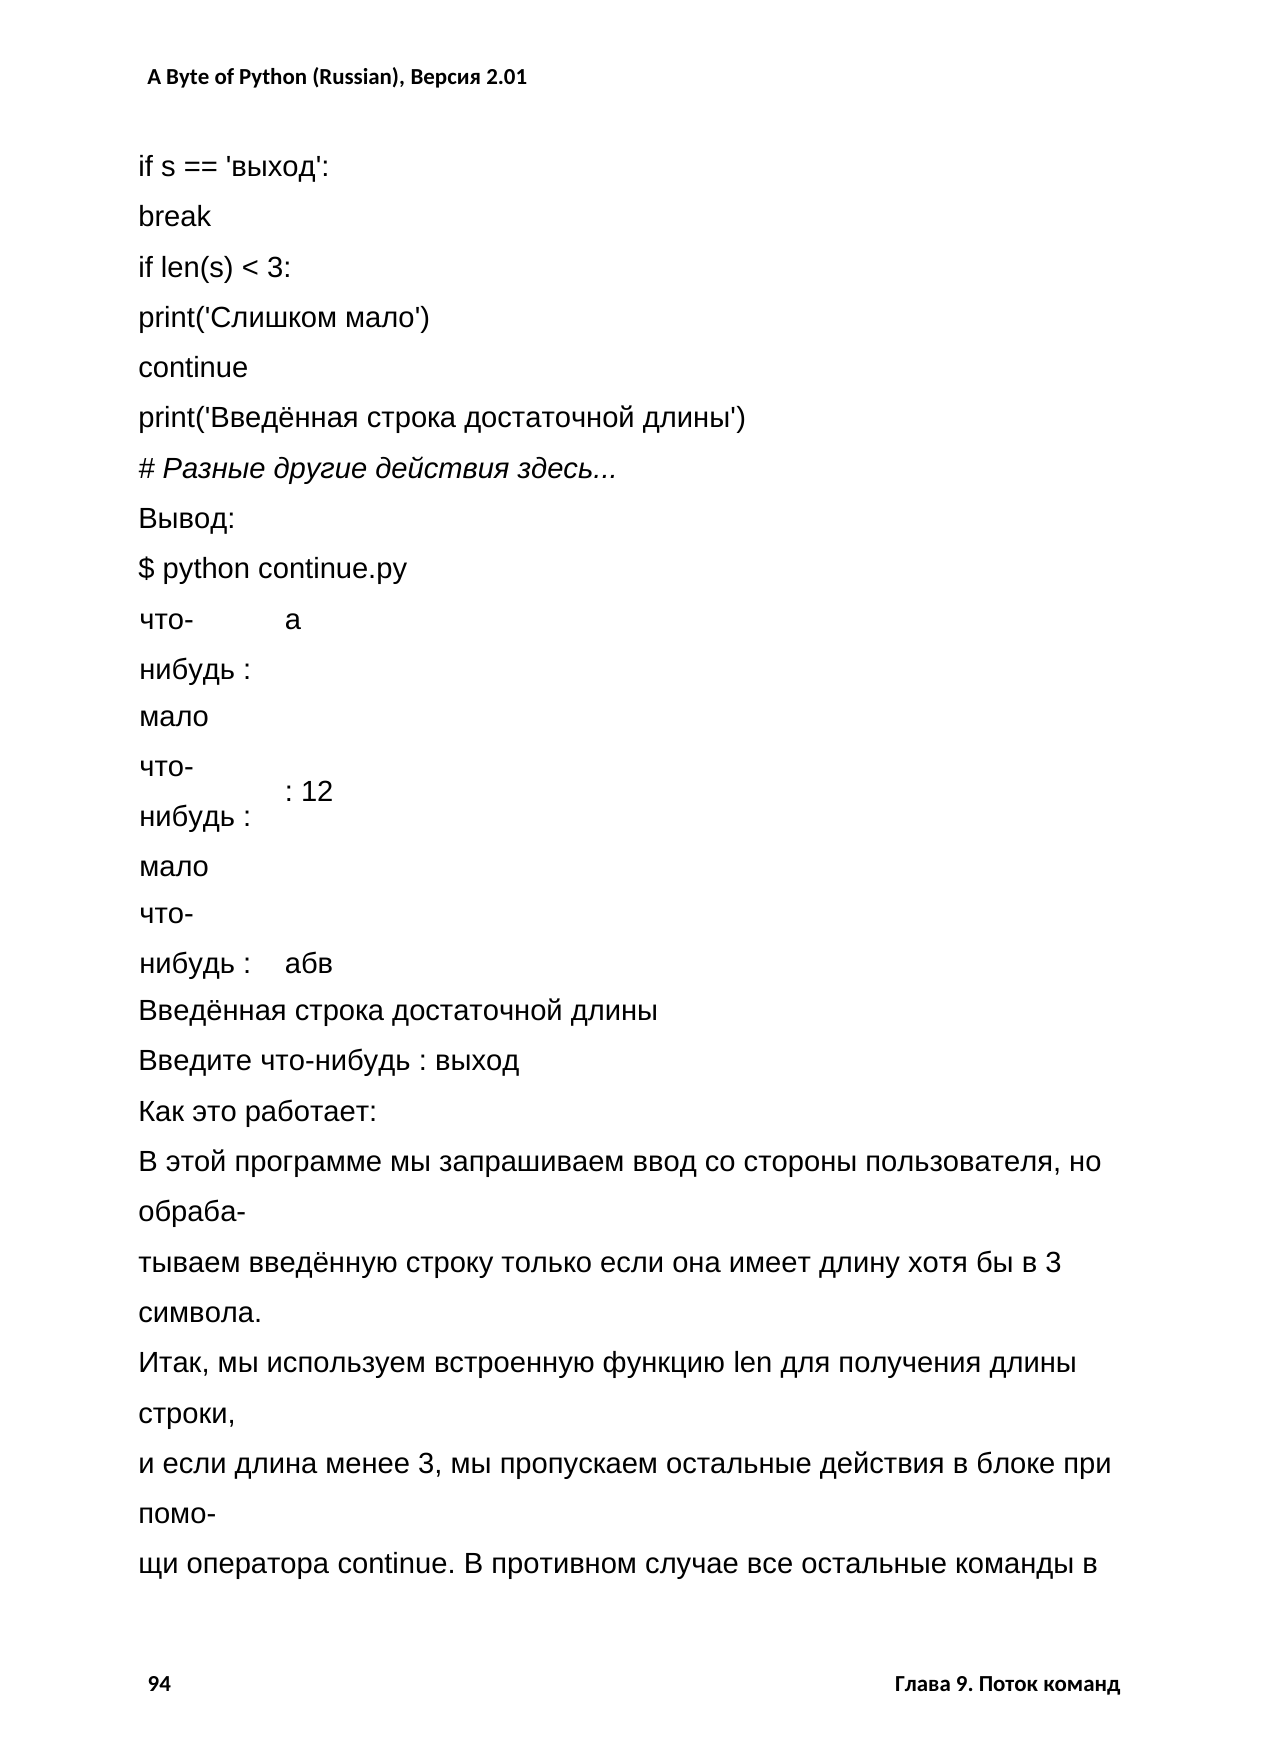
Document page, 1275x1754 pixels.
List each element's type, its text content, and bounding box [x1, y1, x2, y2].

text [138, 1345, 1175, 1580]
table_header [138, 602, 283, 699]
text # Разные другие действия здесь... [138, 451, 1175, 484]
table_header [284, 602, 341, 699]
text if len(s) < 3: [138, 249, 1175, 283]
text $ python continue.py [138, 551, 1175, 585]
text Как это работает: [138, 1094, 1175, 1127]
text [138, 149, 1175, 233]
text print('Введённая строка достаточной длины') [138, 401, 1175, 434]
text Введённая строка достаточной длины Введите что-нибудь : выход [138, 993, 1175, 1077]
text Вывод: [138, 501, 1175, 535]
text print('Слишком мало') continue [138, 300, 1175, 384]
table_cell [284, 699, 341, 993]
text В этой программе мы запрашиваем ввод со стороны пользователя, но обраба- тываем введённую строку только если она имеет длину хотя бы в 3 символа. [138, 1144, 1175, 1328]
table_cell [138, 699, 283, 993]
